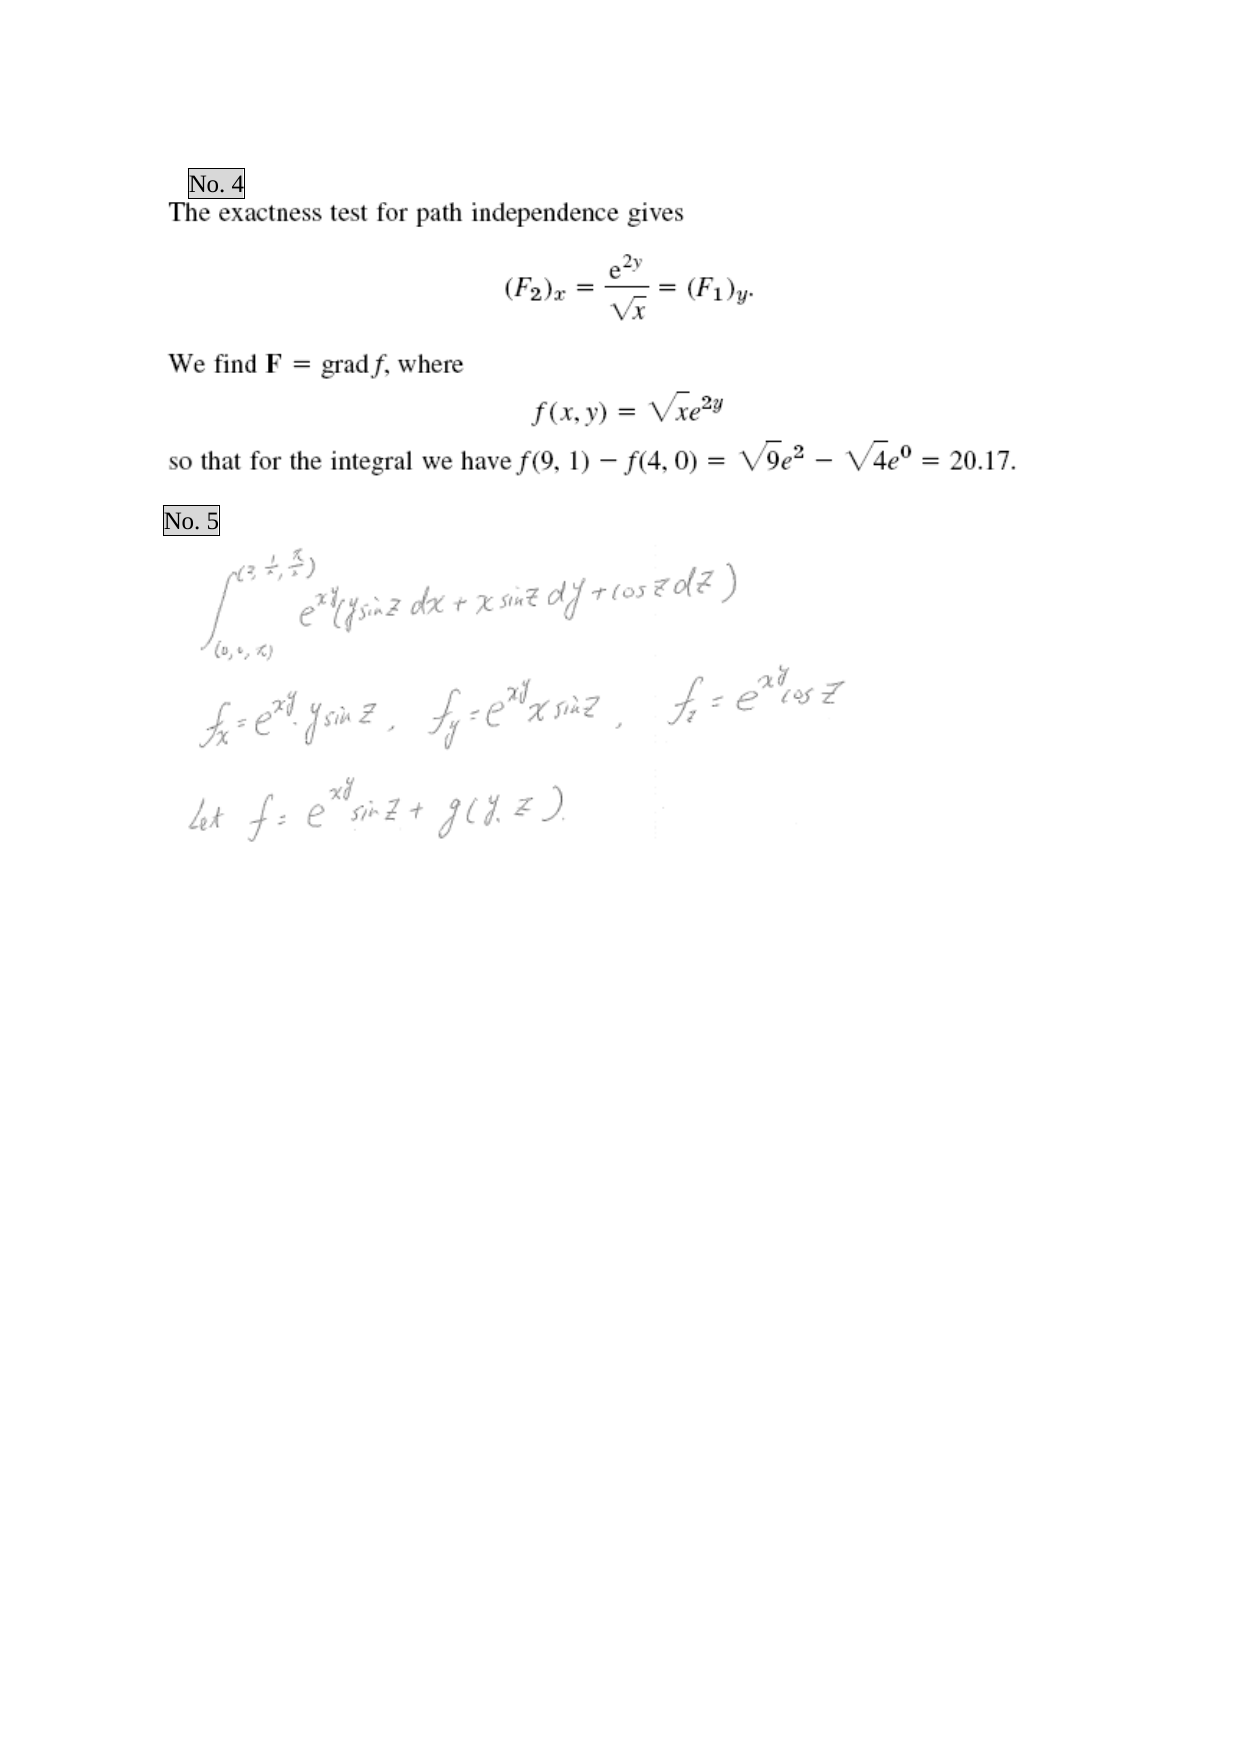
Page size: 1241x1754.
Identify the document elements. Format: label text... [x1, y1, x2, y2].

picture [162, 201, 1022, 477]
picture [162, 539, 852, 856]
text No. 5 [162, 502, 1053, 539]
text No. 4 [187, 164, 1053, 202]
